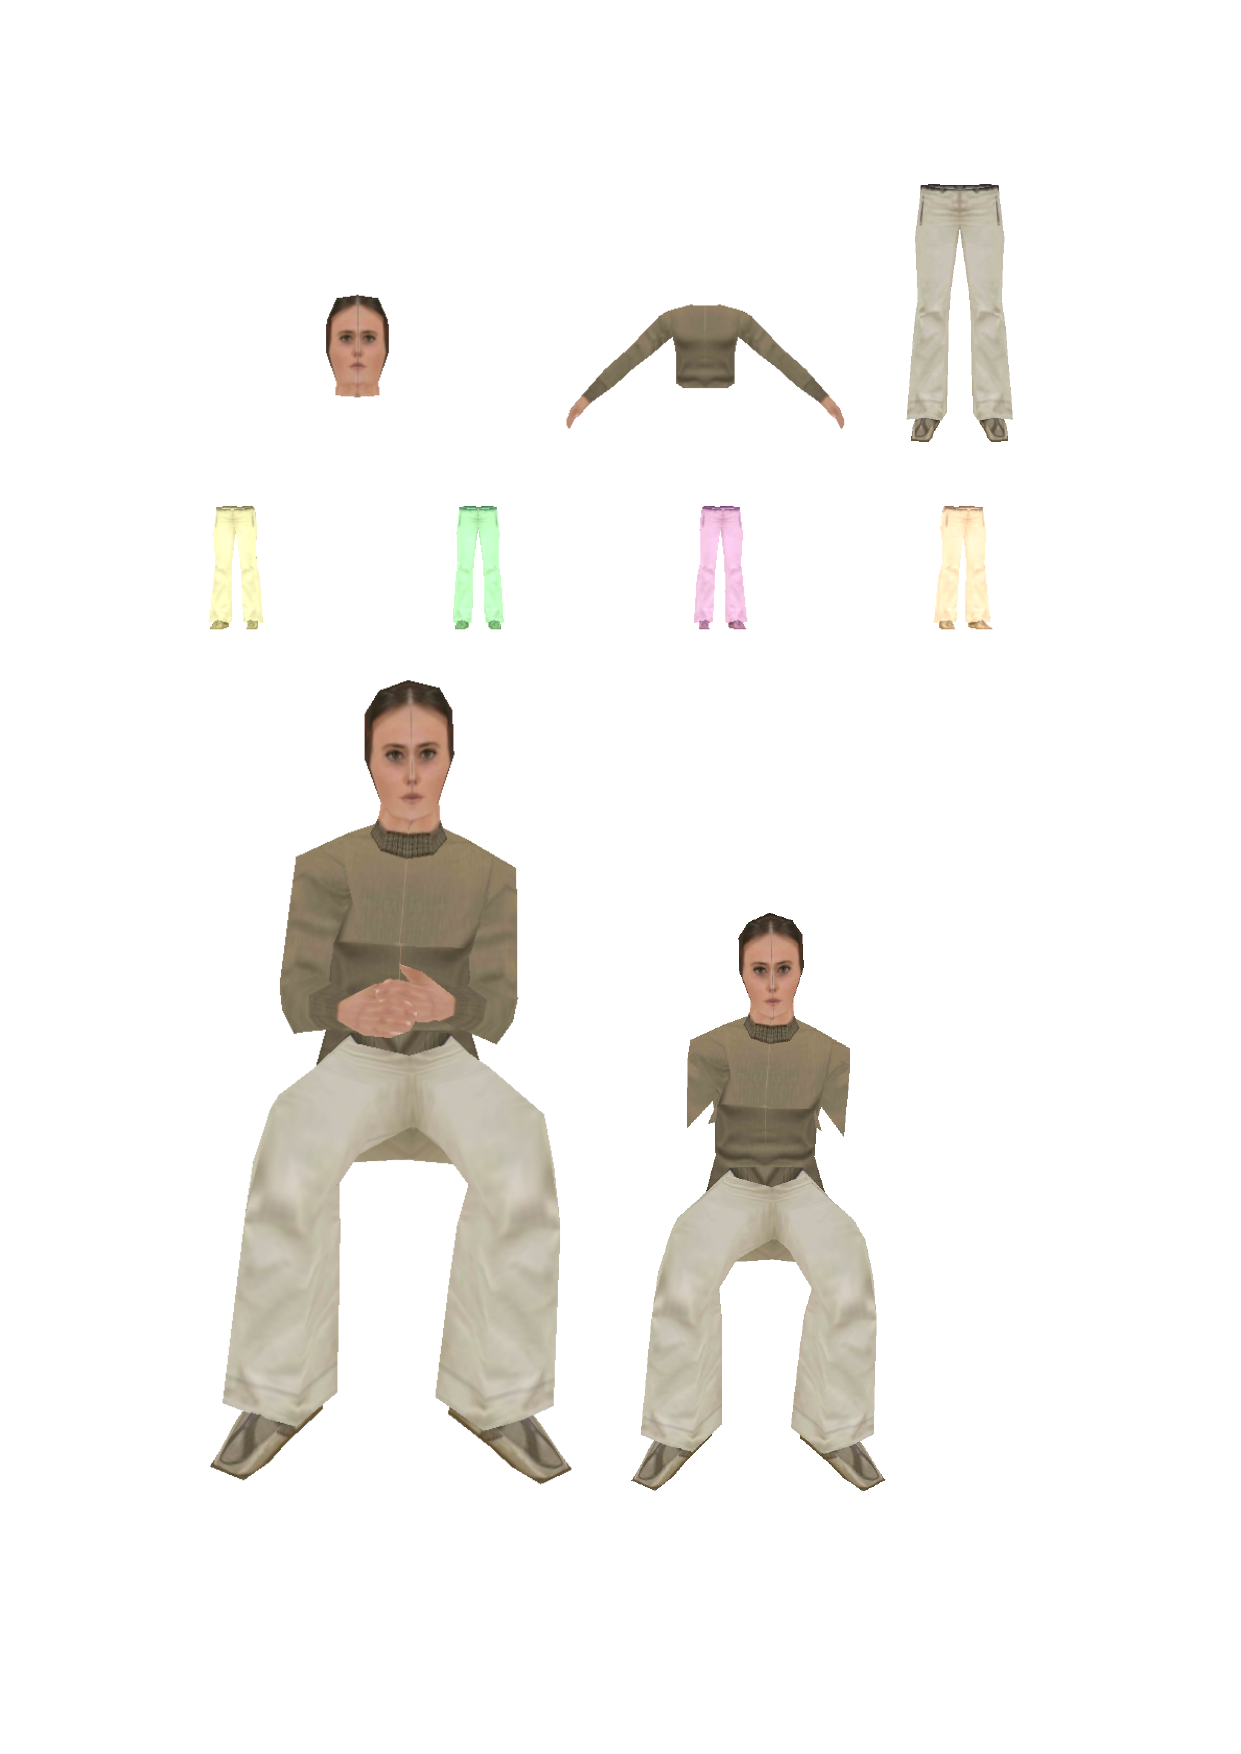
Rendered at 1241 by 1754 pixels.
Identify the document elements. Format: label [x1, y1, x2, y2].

picture [187, 487, 1007, 644]
picture [187, 162, 1039, 455]
picture [187, 649, 937, 1499]
